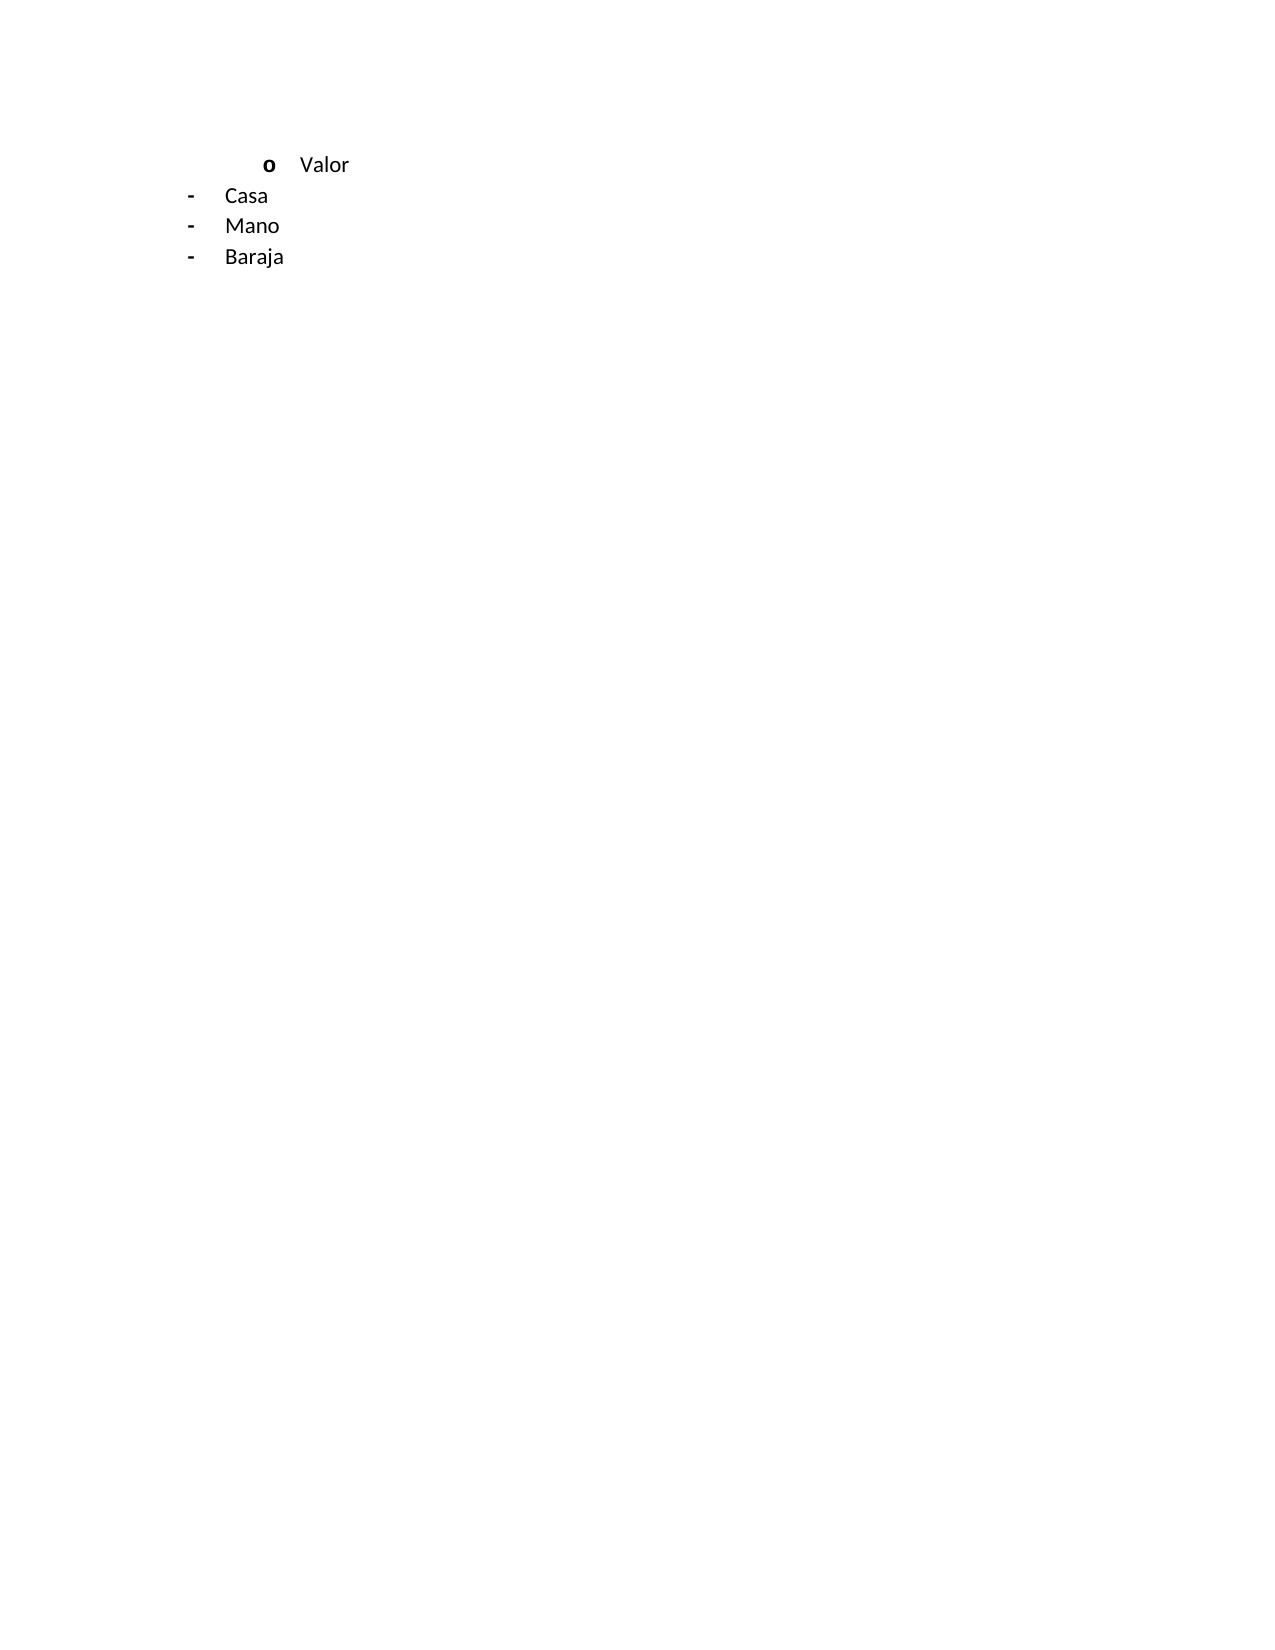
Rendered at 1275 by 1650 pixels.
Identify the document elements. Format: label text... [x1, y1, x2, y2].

list Valor [262, 150, 1125, 179]
list Casa [187, 181, 1125, 209]
list Mano [187, 212, 1125, 240]
list Baraja [187, 242, 1125, 270]
